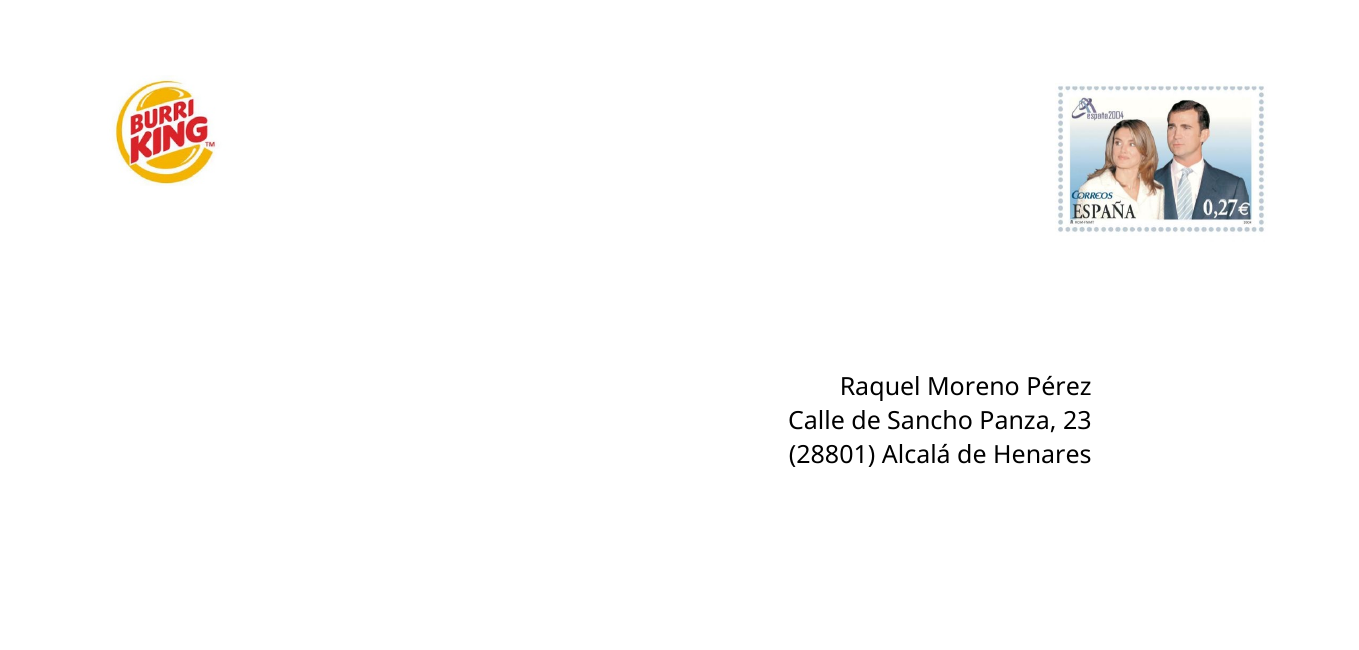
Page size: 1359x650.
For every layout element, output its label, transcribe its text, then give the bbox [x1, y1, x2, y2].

text Calle de Sancho Panza, 23 [567, 402, 1092, 436]
picture [75, 75, 258, 190]
text Raquel Moreno Pérez [567, 368, 1092, 402]
text (28801) Alcalá de Henares [567, 436, 1092, 471]
picture [1038, 75, 1284, 242]
